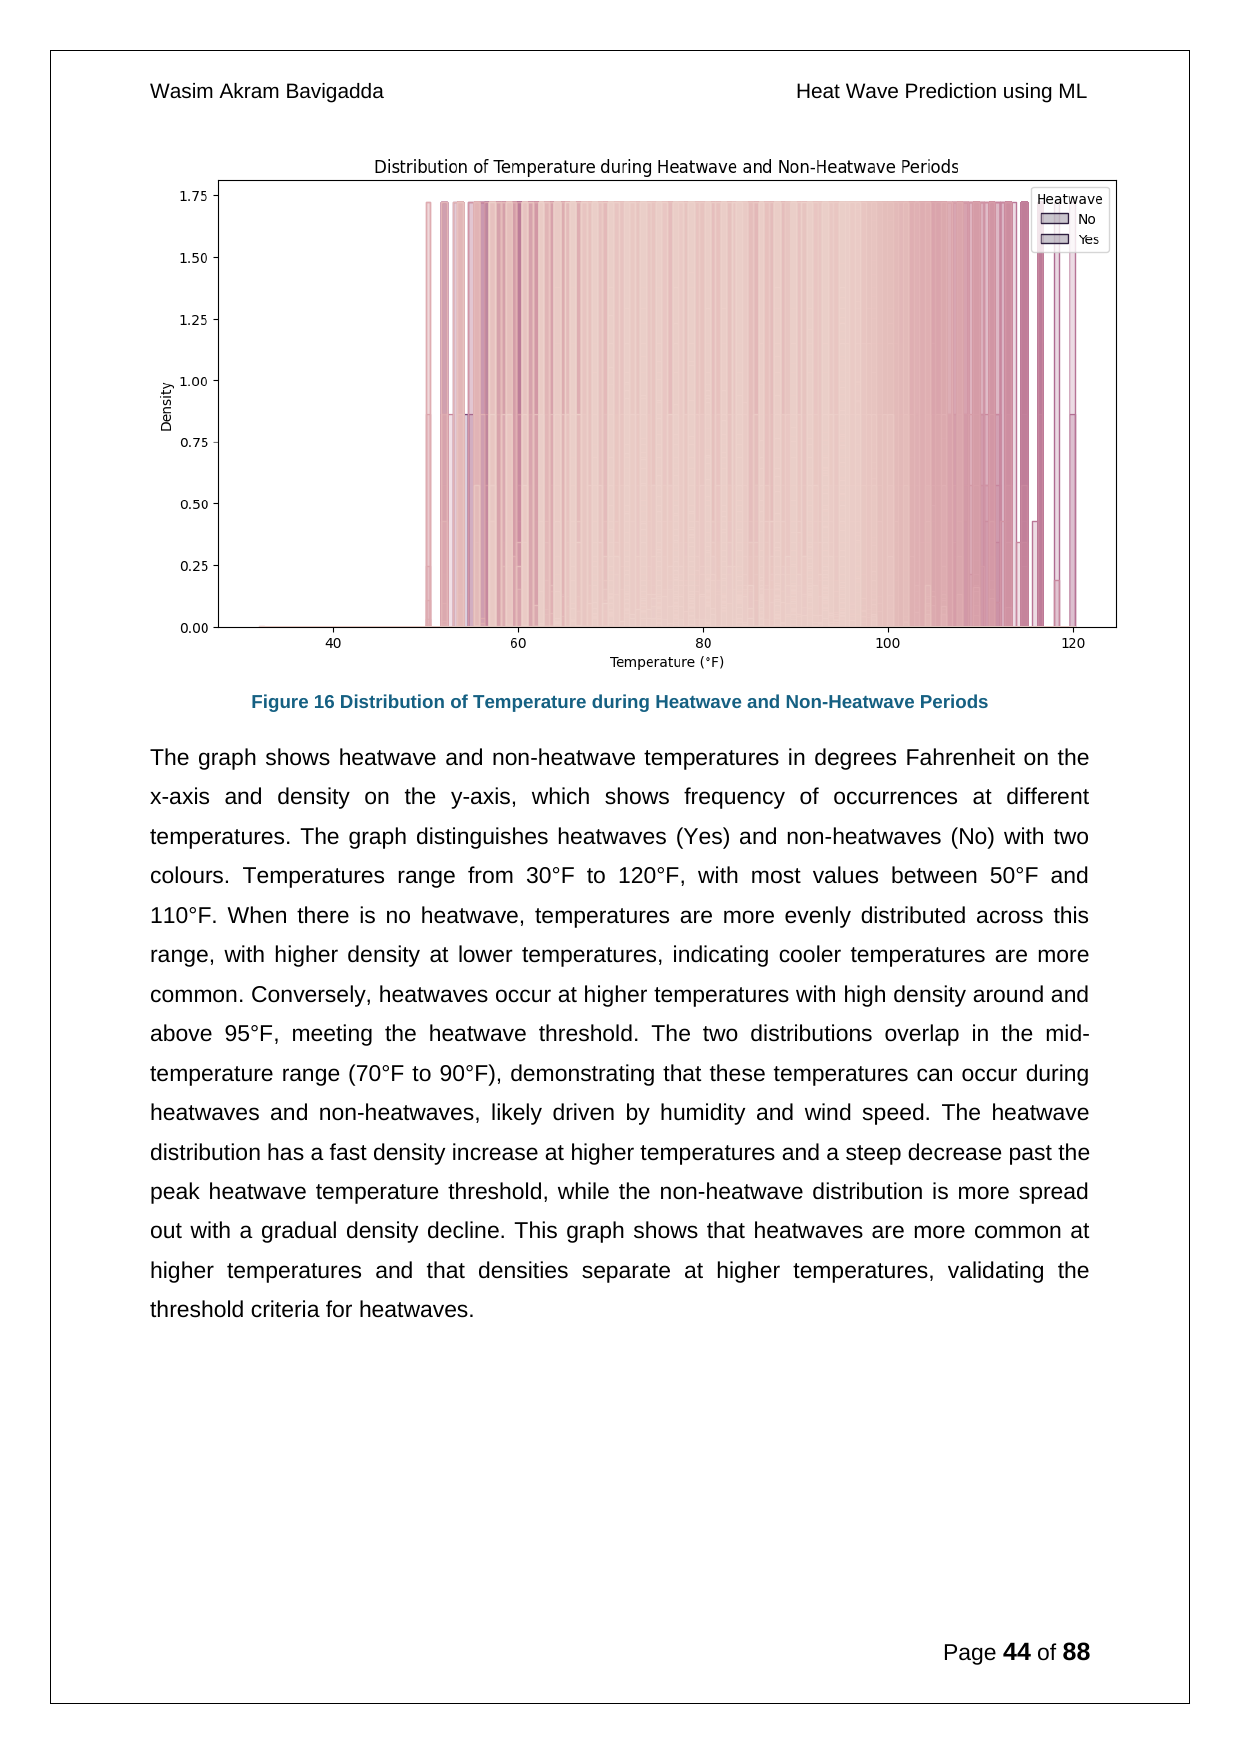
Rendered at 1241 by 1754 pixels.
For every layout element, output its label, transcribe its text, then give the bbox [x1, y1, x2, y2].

text Figure 16 Distribution of Temperature during Heatwave and Non-Heatwave Periods [150, 691, 1090, 712]
text The graph shows heatwave and non-heatwave temperatures in degrees Fahrenheit on the x-axis and density on the y-axis, which shows frequency of occurrences at different temperatures. The graph distinguishes heatwaves (Yes) and non-heatwaves (No) with two colours. Temperatures range from 30°F to 120°F, with most values between 50°F and 110°F. When there is no heatwave, temperatures are more evenly distributed across this range, with higher density at lower temperatures, indicating cooler temperatures are more common. Conversely, heatwaves occur at higher temperatures with high density around and above 95°F, meeting the heatwave threshold. The two distributions overlap in the mid-temperature range (70°F to 90°F), demonstrating that these temperatures can occur during heatwaves and non-heatwaves, likely driven by humidity and wind speed. The heatwave distribution has a fast density increase at higher temperatures and a steep decrease past the peak heatwave temperature threshold, while the non-heatwave distribution is more spread out with a gradual density decline. This graph shows that heatwaves are more common at higher temperatures and that densities separate at higher temperatures, validating the threshold criteria for heatwaves. [150, 744, 1090, 1323]
picture [150, 150, 1125, 678]
